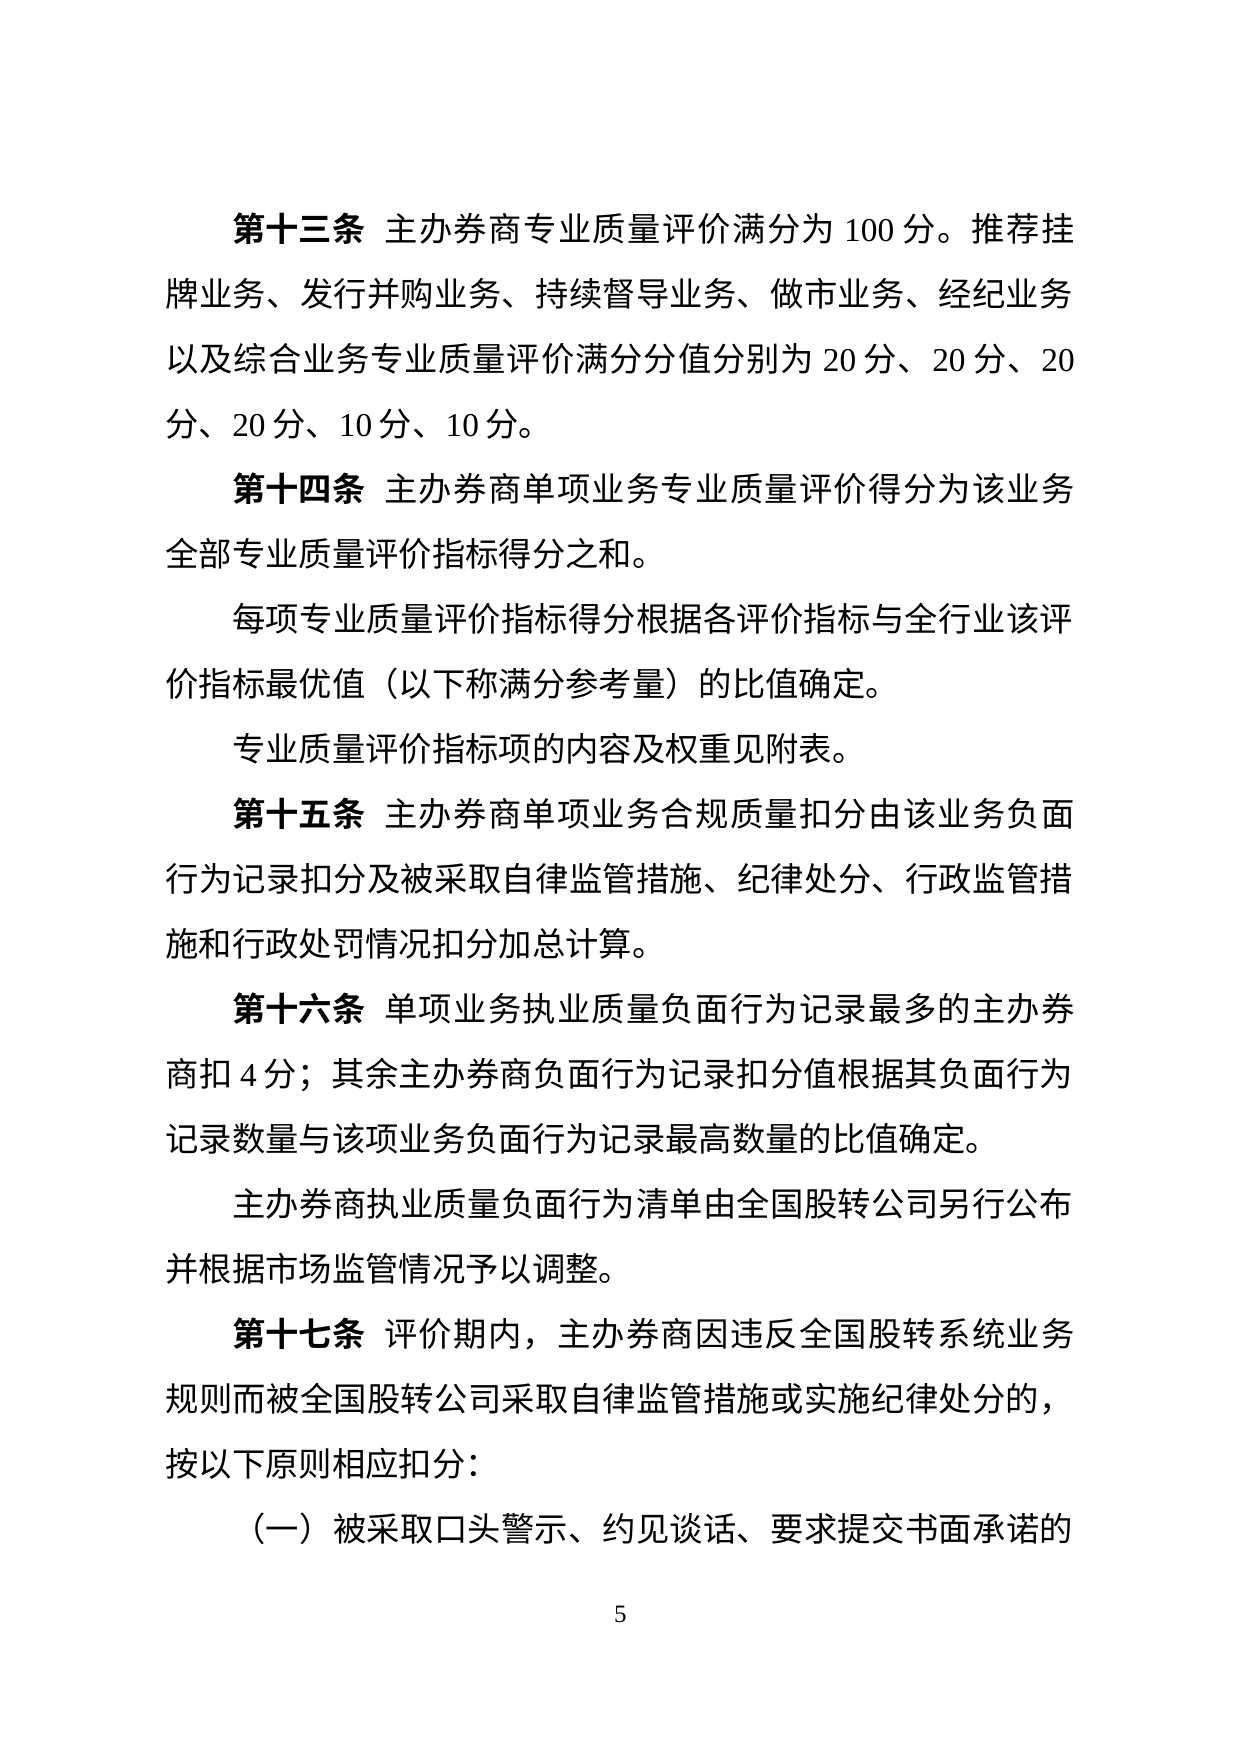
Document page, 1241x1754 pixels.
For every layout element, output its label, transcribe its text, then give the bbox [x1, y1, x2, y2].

list 专业质量评价指标项的内容及权重见附表。 [165, 714, 1075, 779]
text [165, 1494, 1075, 1559]
list 评价期内，主办券商因违反全国股转系统业务规则而被全国股转公司采取自律监管措施或实施纪律处分的，按以下原则相应扣分： [165, 1299, 1075, 1494]
list 单项业务执业质量负面行为记录最多的主办券商扣4分；其余主办券商负面行为记录扣分值根据其负面行为记录数量与该项业务负面行为记录最高数量的比值确定。 [165, 974, 1075, 1169]
list 主办券商专业质量评价满分为100分。推荐挂牌业务、发行并购业务、持续督导业务、做市业务、经纪业务以及综合业务专业质量评价满分分值分别为20分、20分、20分、20分、10分、10分。 [165, 194, 1075, 454]
text 主办券商执业质量负面行为清单由全国股转公司另行公布并根据市场监管情况予以调整。 [165, 1169, 1075, 1299]
list 主办券商单项业务专业质量评价得分为该业务全部专业质量评价指标得分之和。 [165, 454, 1075, 584]
list 主办券商单项业务合规质量扣分由该业务负面行为记录扣分及被采取自律监管措施、纪律处分、行政监管措施和行政处罚情况扣分加总计算。 [165, 779, 1075, 974]
list 每项专业质量评价指标得分根据各评价指标与全行业该评价指标最优值（以下称满分参考量）的比值确定。 [165, 584, 1075, 714]
